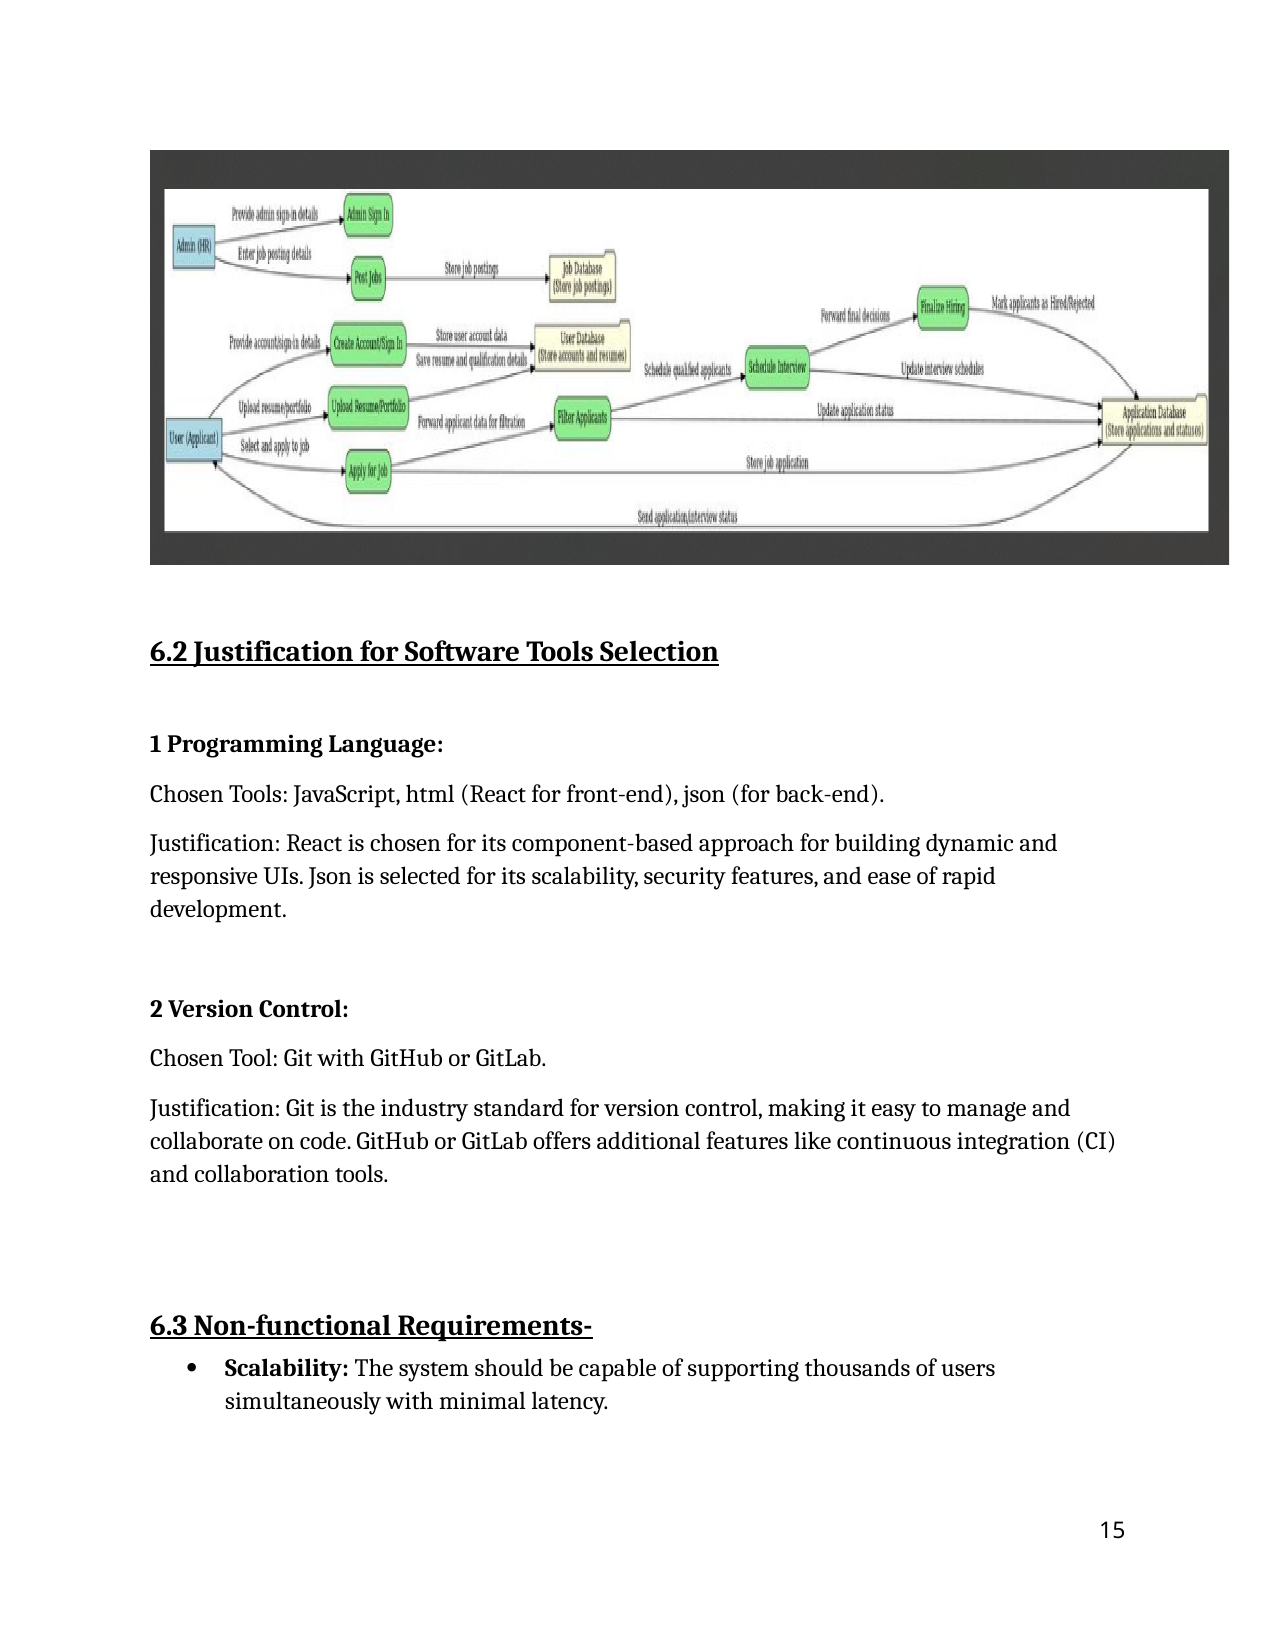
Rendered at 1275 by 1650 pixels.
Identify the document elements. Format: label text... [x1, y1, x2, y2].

subtitle 6.3 Non-functional Requirements- [150, 1309, 1125, 1343]
text 2 Version Control: [150, 994, 1125, 1023]
text Chosen Tools: JavaScript, html (React for front-end), json (for back-end). [150, 779, 1125, 808]
text Chosen Tool: Git with GitHub or GitLab. [150, 1044, 1125, 1073]
text 1 Programming Language: [150, 730, 1125, 758]
text Justification: React is chosen for its component-based approach for building dynamic and responsive UIs. Json is selected for its scalability, security features, and ease of rapid development. [150, 829, 1125, 924]
text Justification: Git is the industry standard for version control, making it easy to manage and collaborate on code. GitHub or GitLab offers additional features like continuous integration (CI) and collaboration tools. [150, 1094, 1125, 1189]
subtitle 6.2 Justification for Software Tools Selection [150, 636, 1125, 669]
list Scalability: The system should be capable of supporting thousands of users simultaneously with minimal latency. [187, 1353, 1125, 1415]
picture [150, 150, 1230, 565]
